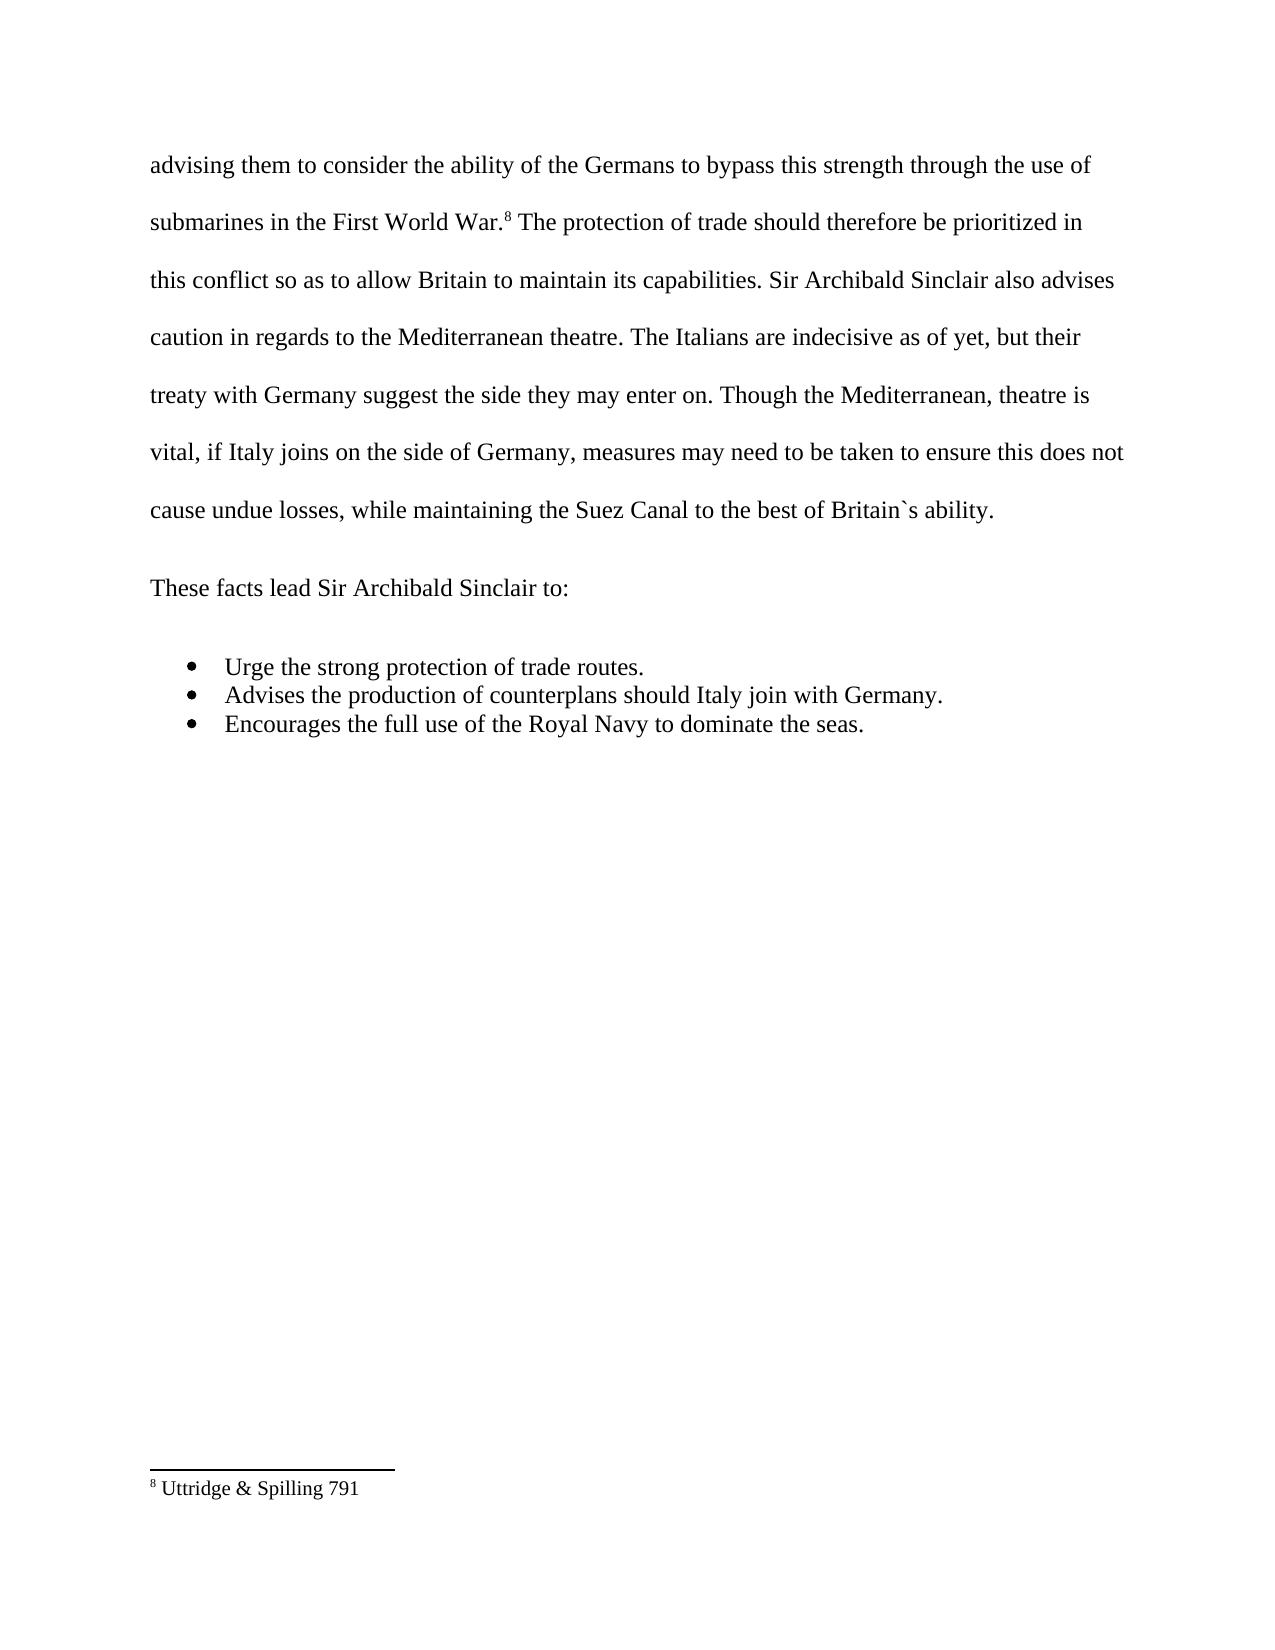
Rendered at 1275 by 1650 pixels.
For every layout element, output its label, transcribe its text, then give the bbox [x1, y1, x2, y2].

list Encourages the full use of the Royal Navy to dominate the seas. [187, 709, 1125, 738]
list Advises the production of counterplans should Italy join with Germany. [187, 680, 1125, 709]
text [150, 150, 1125, 524]
text These facts lead Sir Archibald Sinclair to: [150, 573, 1125, 602]
list Urge the strong protection of trade routes. [187, 652, 1125, 680]
